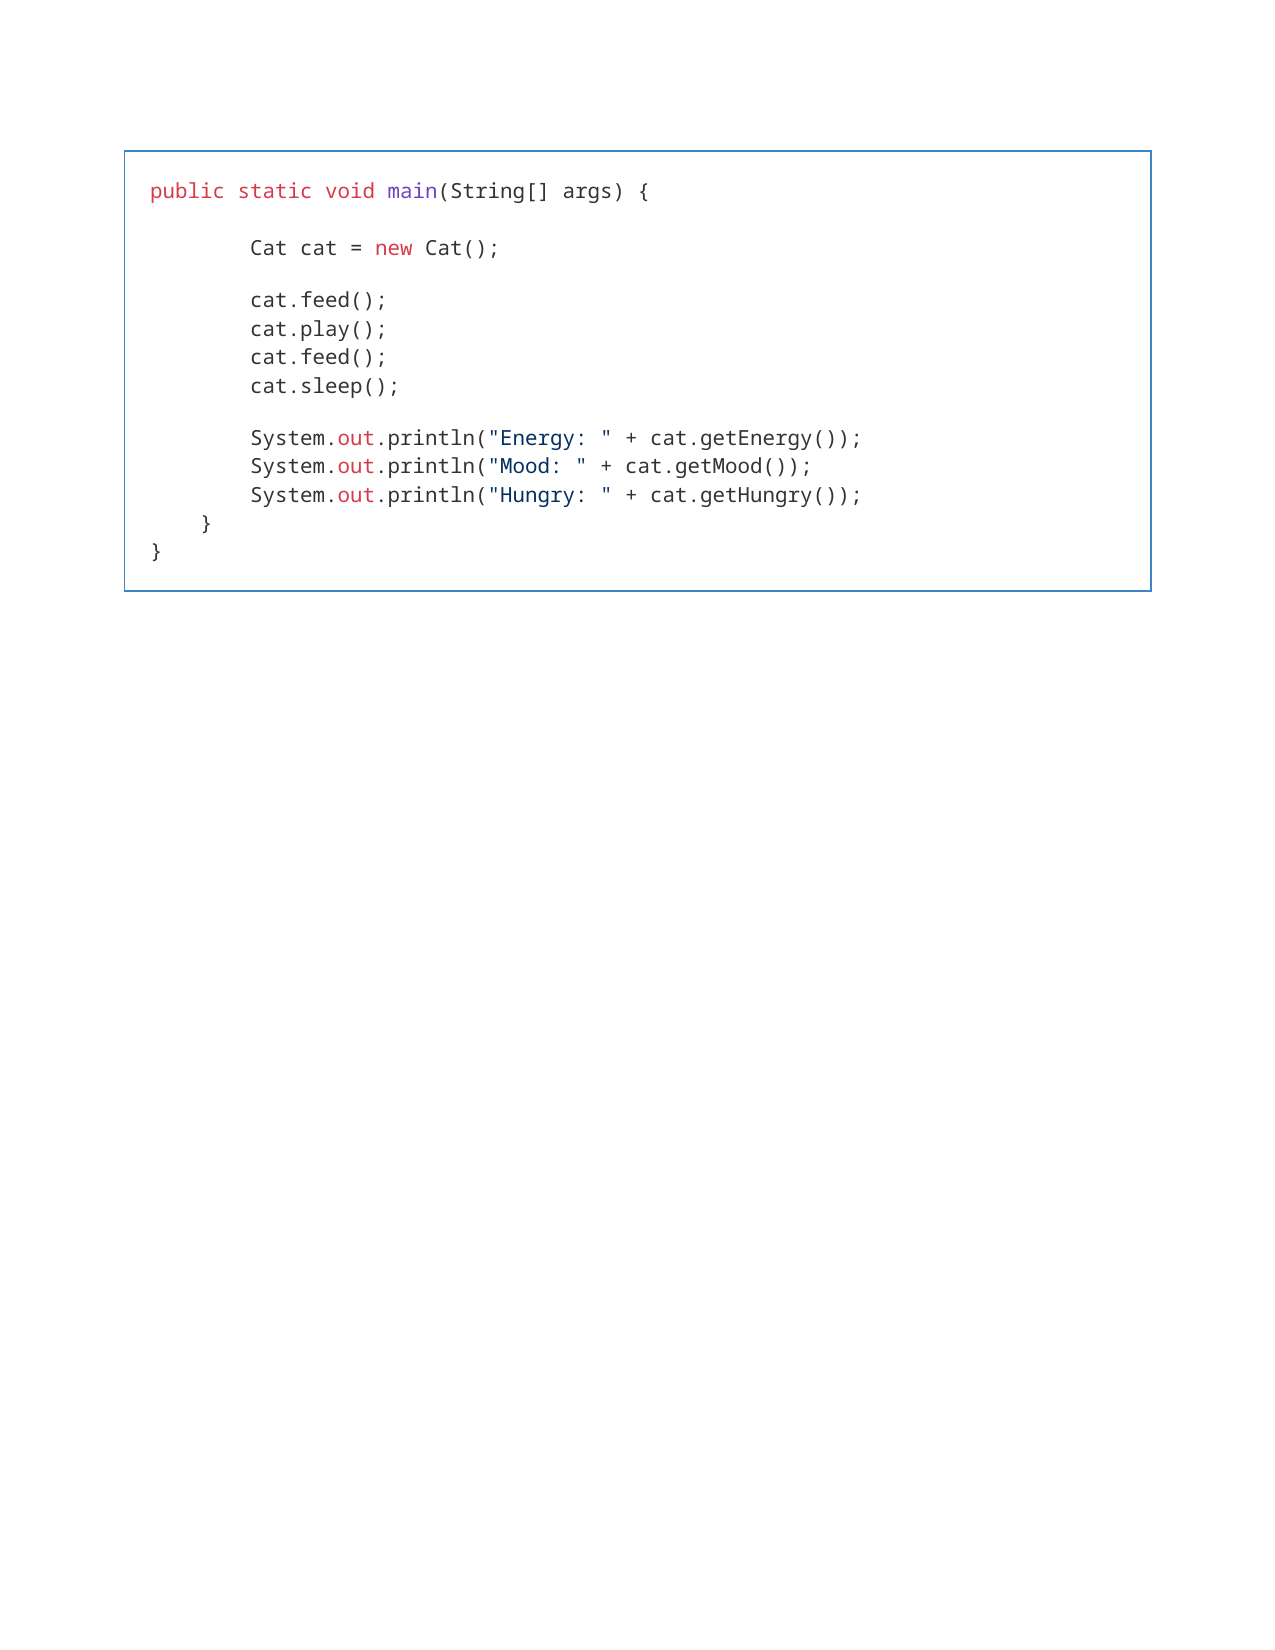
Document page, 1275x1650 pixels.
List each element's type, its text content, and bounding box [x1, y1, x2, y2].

text System.out.println("Hungry: " + cat.getHungry()); [150, 480, 1125, 508]
text Cat cat = new Cat(); [150, 233, 1125, 262]
text public static void main(String[] args) { [125, 152, 1150, 205]
text cat.feed(); [150, 286, 1125, 314]
text } [125, 510, 1150, 590]
text System.out.println("Mood: " + cat.getMood()); [150, 451, 1125, 480]
text cat.play(); [150, 314, 1125, 342]
text cat.sleep(); [150, 371, 1125, 399]
text cat.feed(); [150, 342, 1125, 371]
text System.out.println("Energy: " + cat.getEnergy()); [150, 423, 1125, 451]
